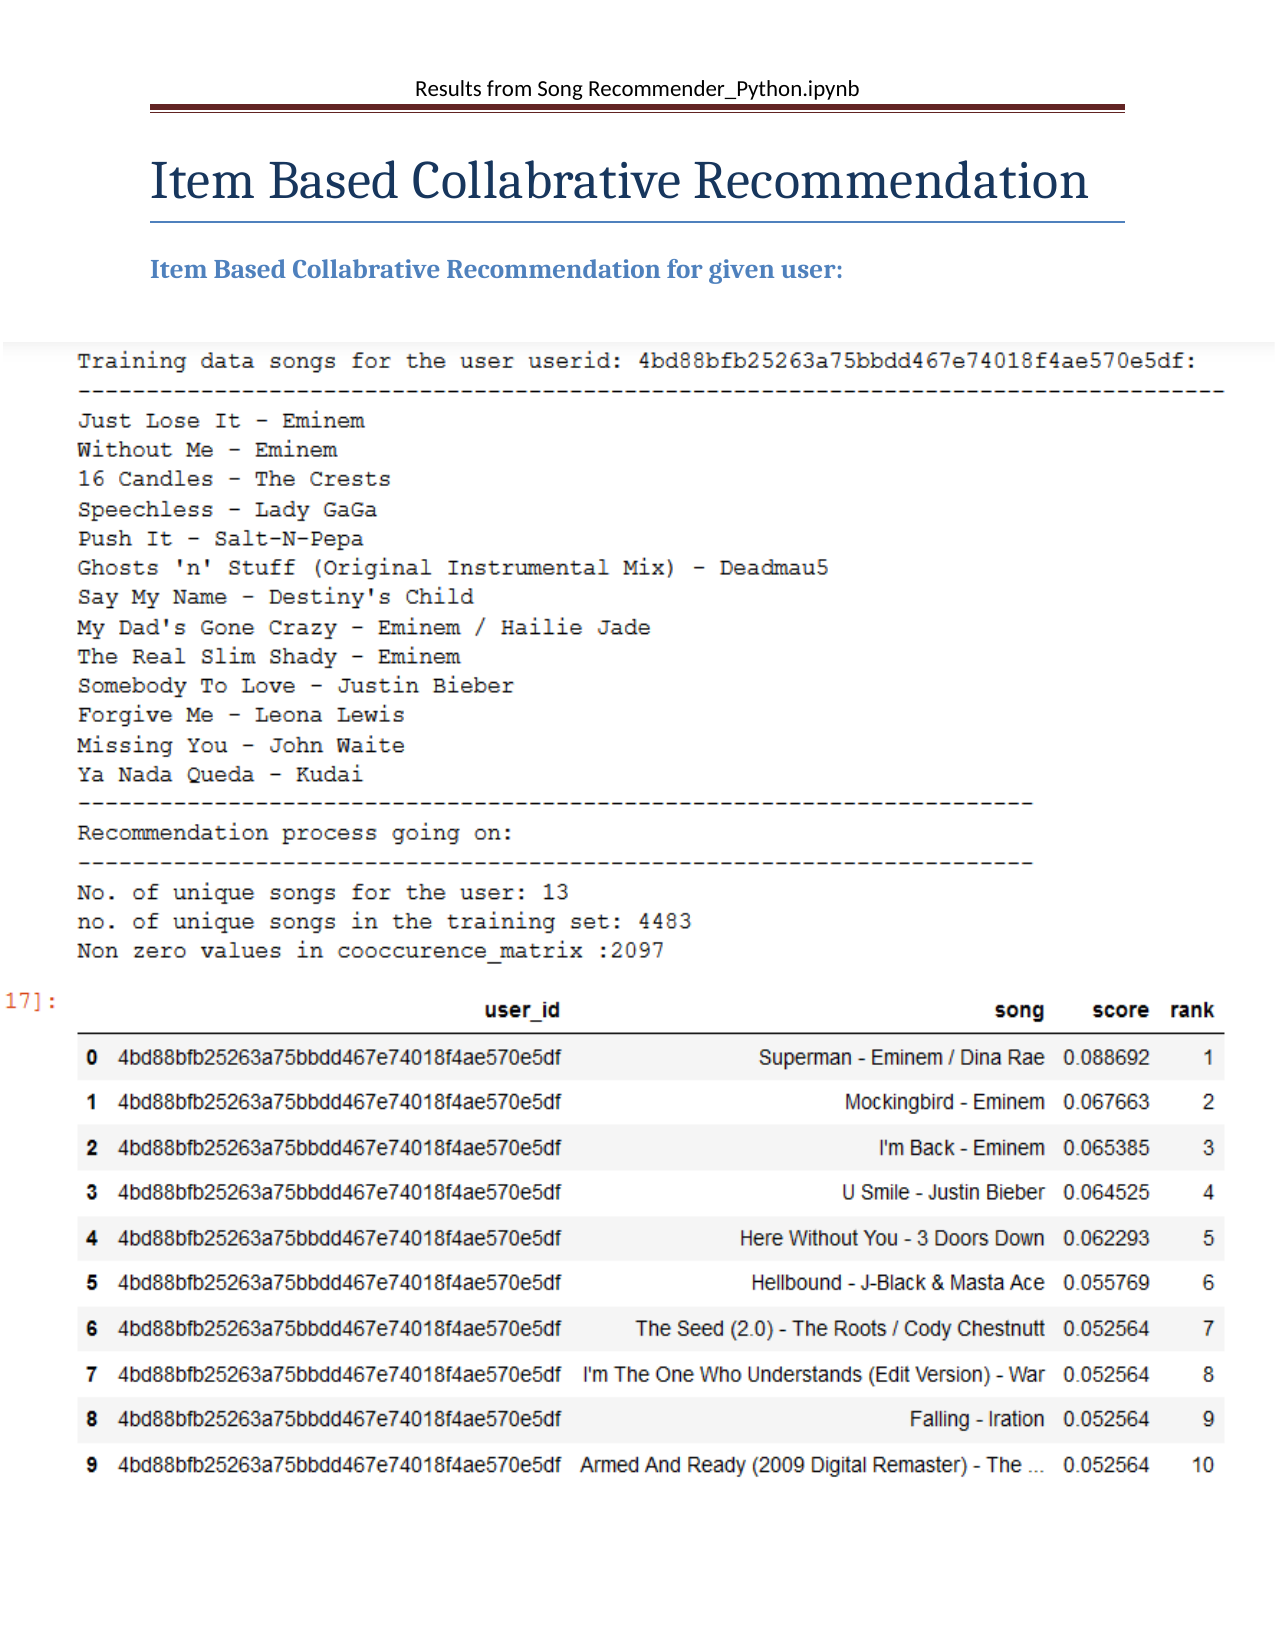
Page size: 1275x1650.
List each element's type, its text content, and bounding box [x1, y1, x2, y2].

picture [3, 342, 1275, 1521]
title Item Based Collabrative Recommendation [150, 150, 1125, 221]
subtitle Item Based Collabrative Recommendation for given user: [150, 254, 1125, 285]
